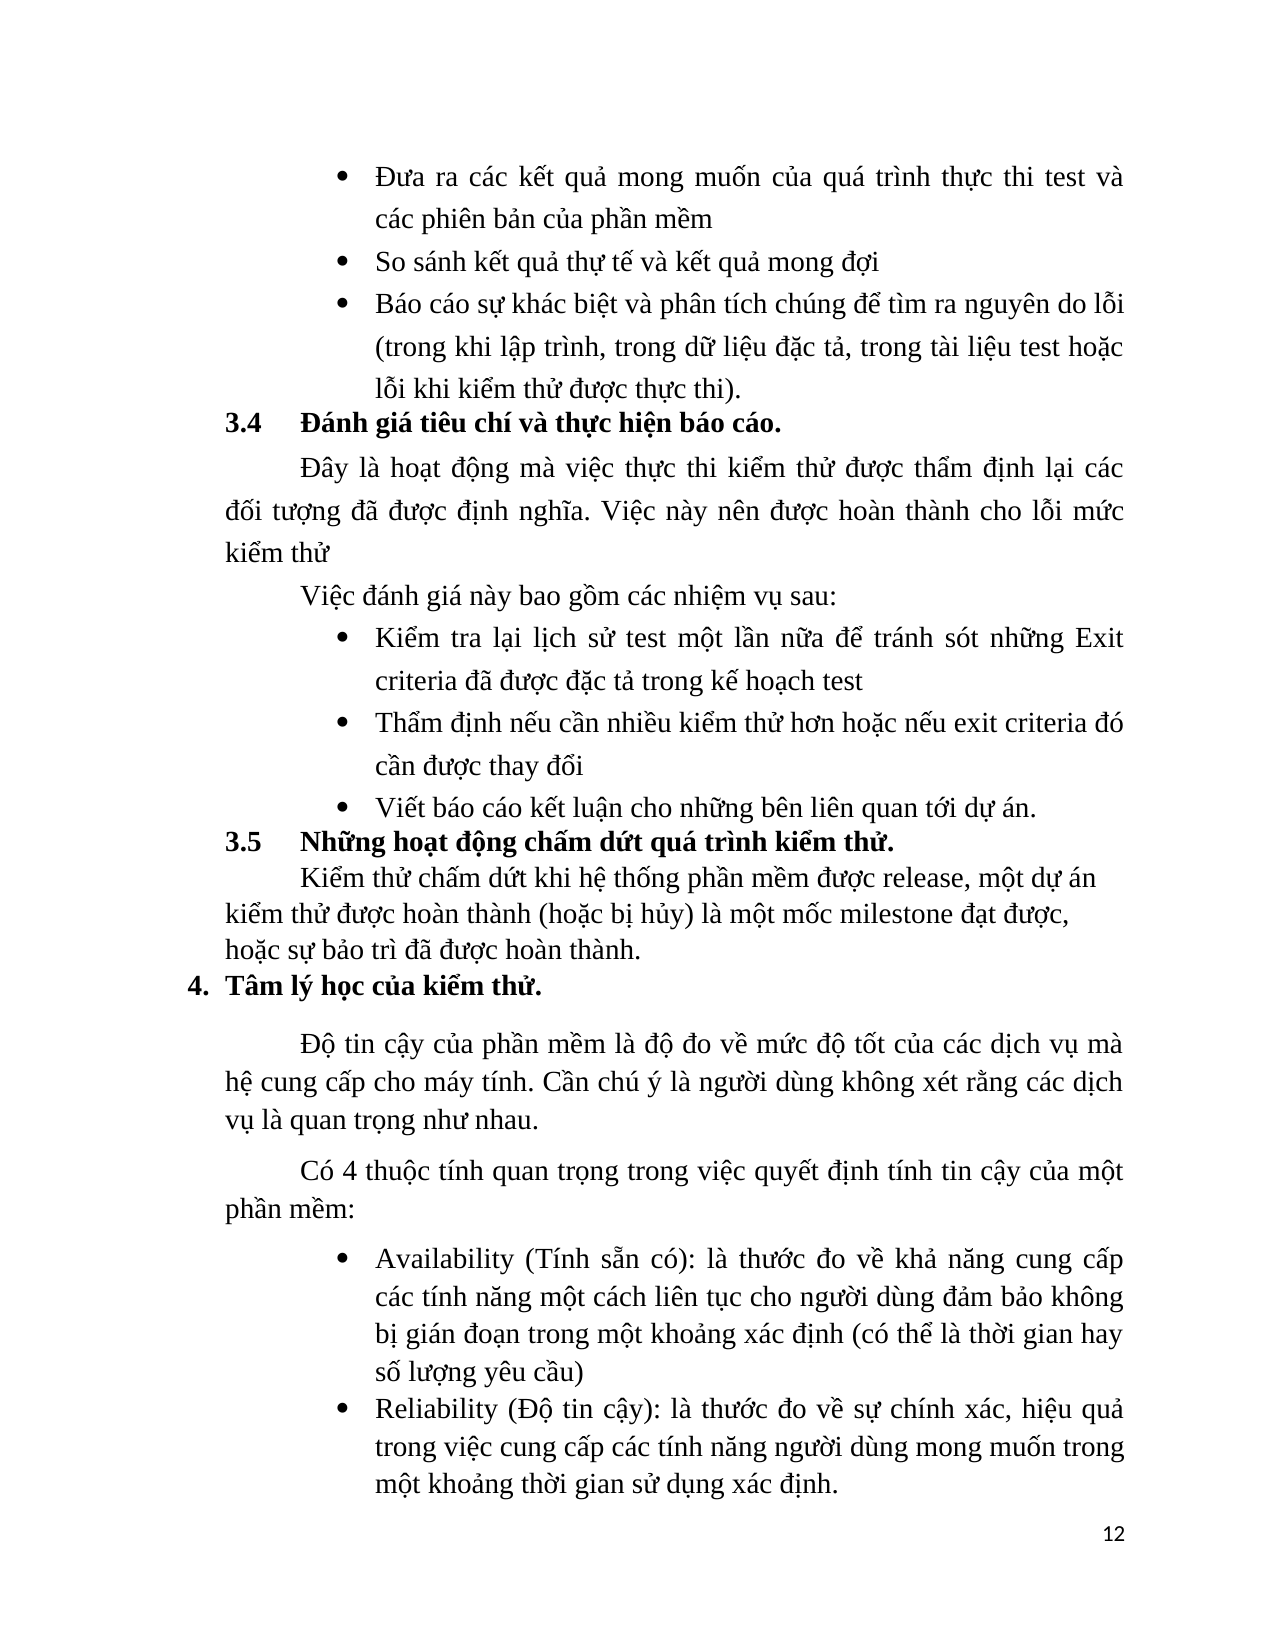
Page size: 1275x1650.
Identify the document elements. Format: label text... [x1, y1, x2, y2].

text Việc đánh giá này bao gồm các nhiệm vụ sau: [225, 569, 1125, 611]
list So sánh kết quả thự tế và kết quả mong đợi [337, 235, 1125, 277]
text Có 4 thuộc tính quan trọng trong việc quyết định tính tin cậy của một phần mềm: [225, 1148, 1125, 1225]
list Đánh giá tiêu chí và thực hiện báo cáo. [225, 405, 1125, 438]
text Kiểm thử chấm dứt khi hệ thống phần mềm được release, một dự án kiểm thử được hoàn thành (hoặc bị hủy) là một mốc milestone đạt được, hoặc sự bảo trì đã được hoàn thành. [225, 860, 1125, 966]
list Đưa ra các kết quả mong muốn của quá trình thực thi test và các phiên bản của phần mềm [337, 150, 1125, 235]
text Đây là hoạt động mà việc thực thi kiểm thử được thẩm định lại các đối tượng đã được định nghĩa. Việc này nên được hoàn thành cho lỗi mức kiểm thử [225, 441, 1125, 569]
list Những hoạt động chấm dứt quá trình kiểm thử. [225, 824, 1125, 857]
list Availability (Tính sẵn có): là thước đo về khả năng cung cấp các tính năng một cách liên tục cho người dùng đảm bảo không bị gián đoạn trong một khoảng xác định (có thể là thời gian hay số lượng yêu cầu) [337, 1237, 1125, 1387]
list Tâm lý học của kiểm thử. [187, 968, 1125, 1002]
list Kiểm tra lại lịch sử test một lần nữa để tránh sót những Exit criteria đã được đặc tả trong kế hoạch test [337, 611, 1125, 696]
list Viết báo cáo kết luận cho những bên liên quan tới dự án. [337, 781, 1125, 824]
list Thẩm định nếu cần nhiều kiểm thử hơn hoặc nếu exit criteria đó cần được thay đổi [337, 696, 1125, 781]
text Độ tin cậy của phần mềm là độ đo về mức độ tốt của các dịch vụ mà hệ cung cấp cho máy tính. Cần chú ý là người dùng không xét rằng các dịch vụ là quan trọng như nhau. [225, 1021, 1125, 1136]
list Reliability (Độ tin cậy): là thước đo về sự chính xác, hiệu quả trong việc cung cấp các tính năng người dùng mong muốn trong một khoảng thời gian sử dụng xác định. [337, 1387, 1125, 1500]
list Báo cáo sự khác biệt và phân tích chúng để tìm ra nguyên do lỗi (trong khi lập trình, trong dữ liệu đặc tả, trong tài liệu test hoặc lỗi khi kiểm thử được thực thi). [337, 277, 1125, 405]
